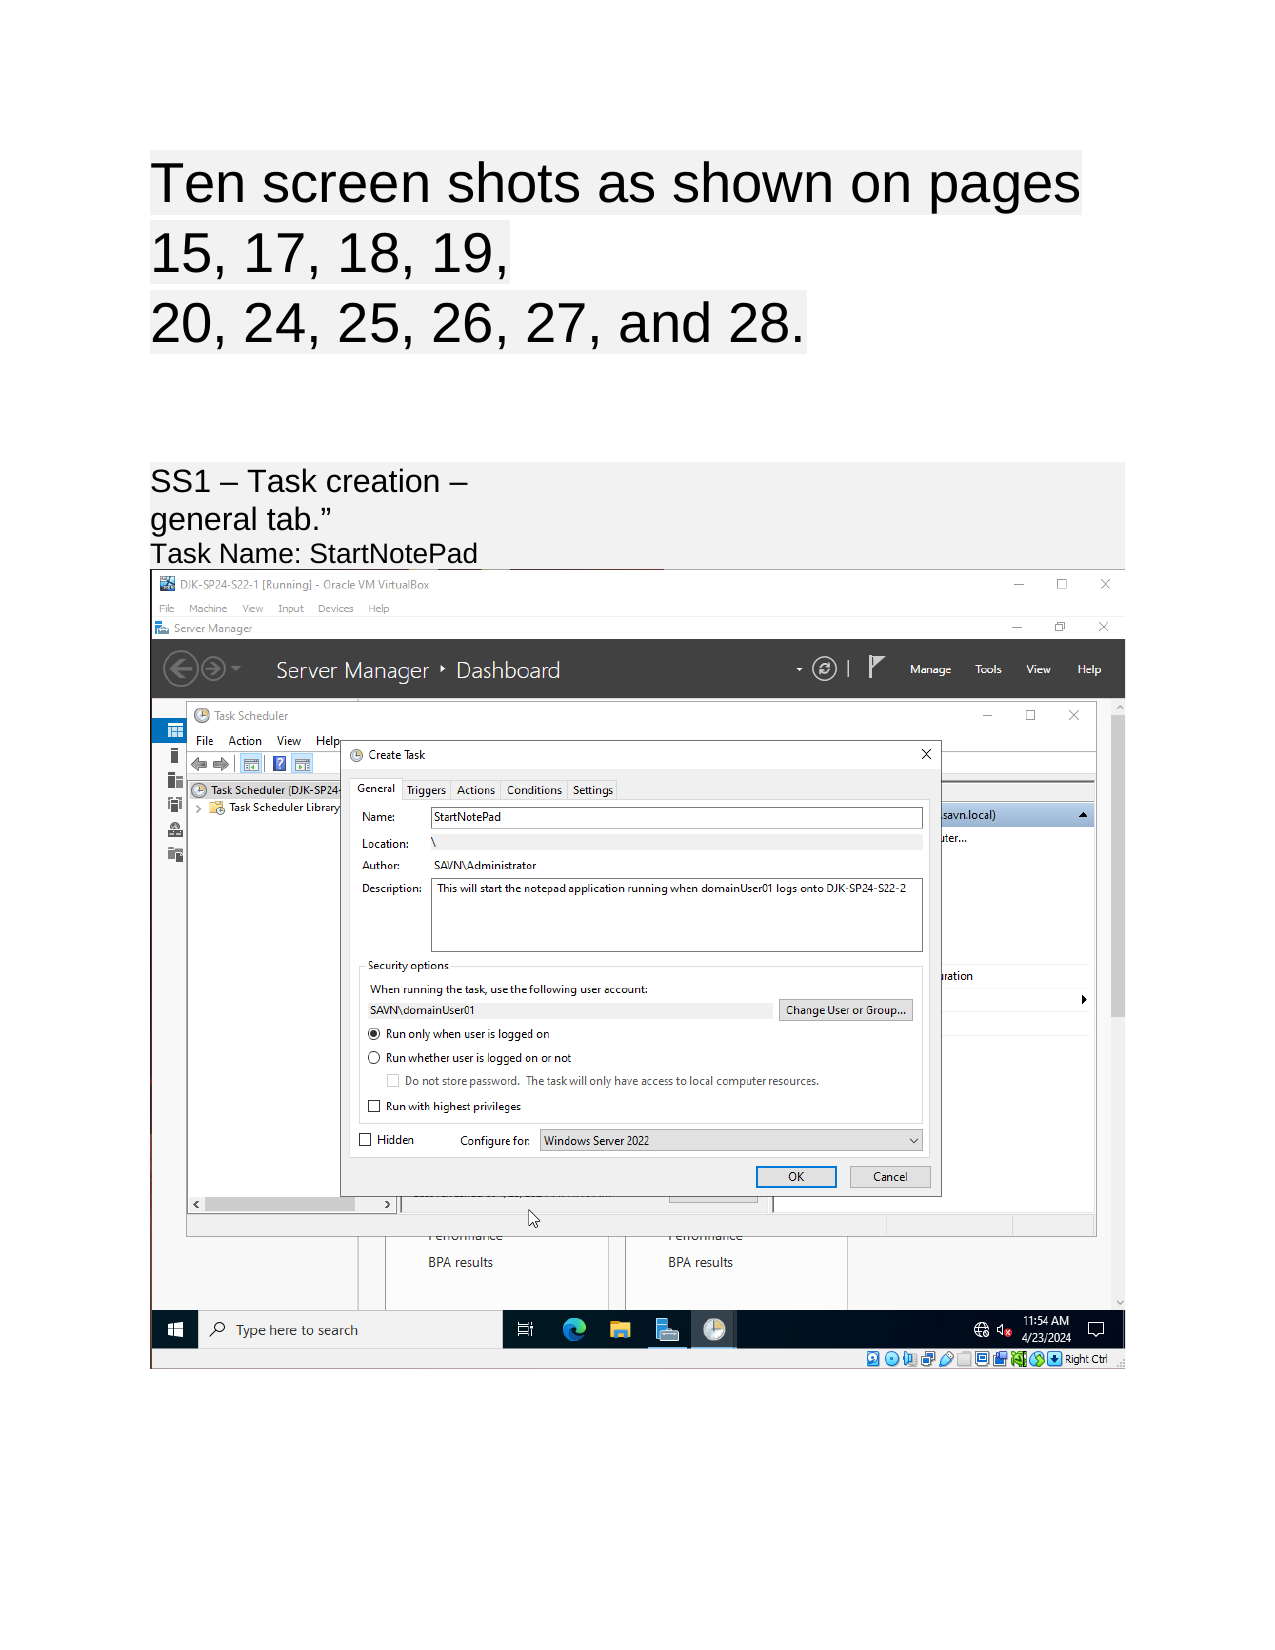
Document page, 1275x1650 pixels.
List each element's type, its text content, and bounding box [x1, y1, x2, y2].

picture [150, 569, 1125, 1369]
text SS1 – Task creation – general tab.” Task Name: StartNotePad [150, 462, 1125, 569]
text Ten screen shots as shown on pages 15, 17, 18, 19, 20, 24, 25, 26, 27, and 28. [150, 150, 1125, 354]
